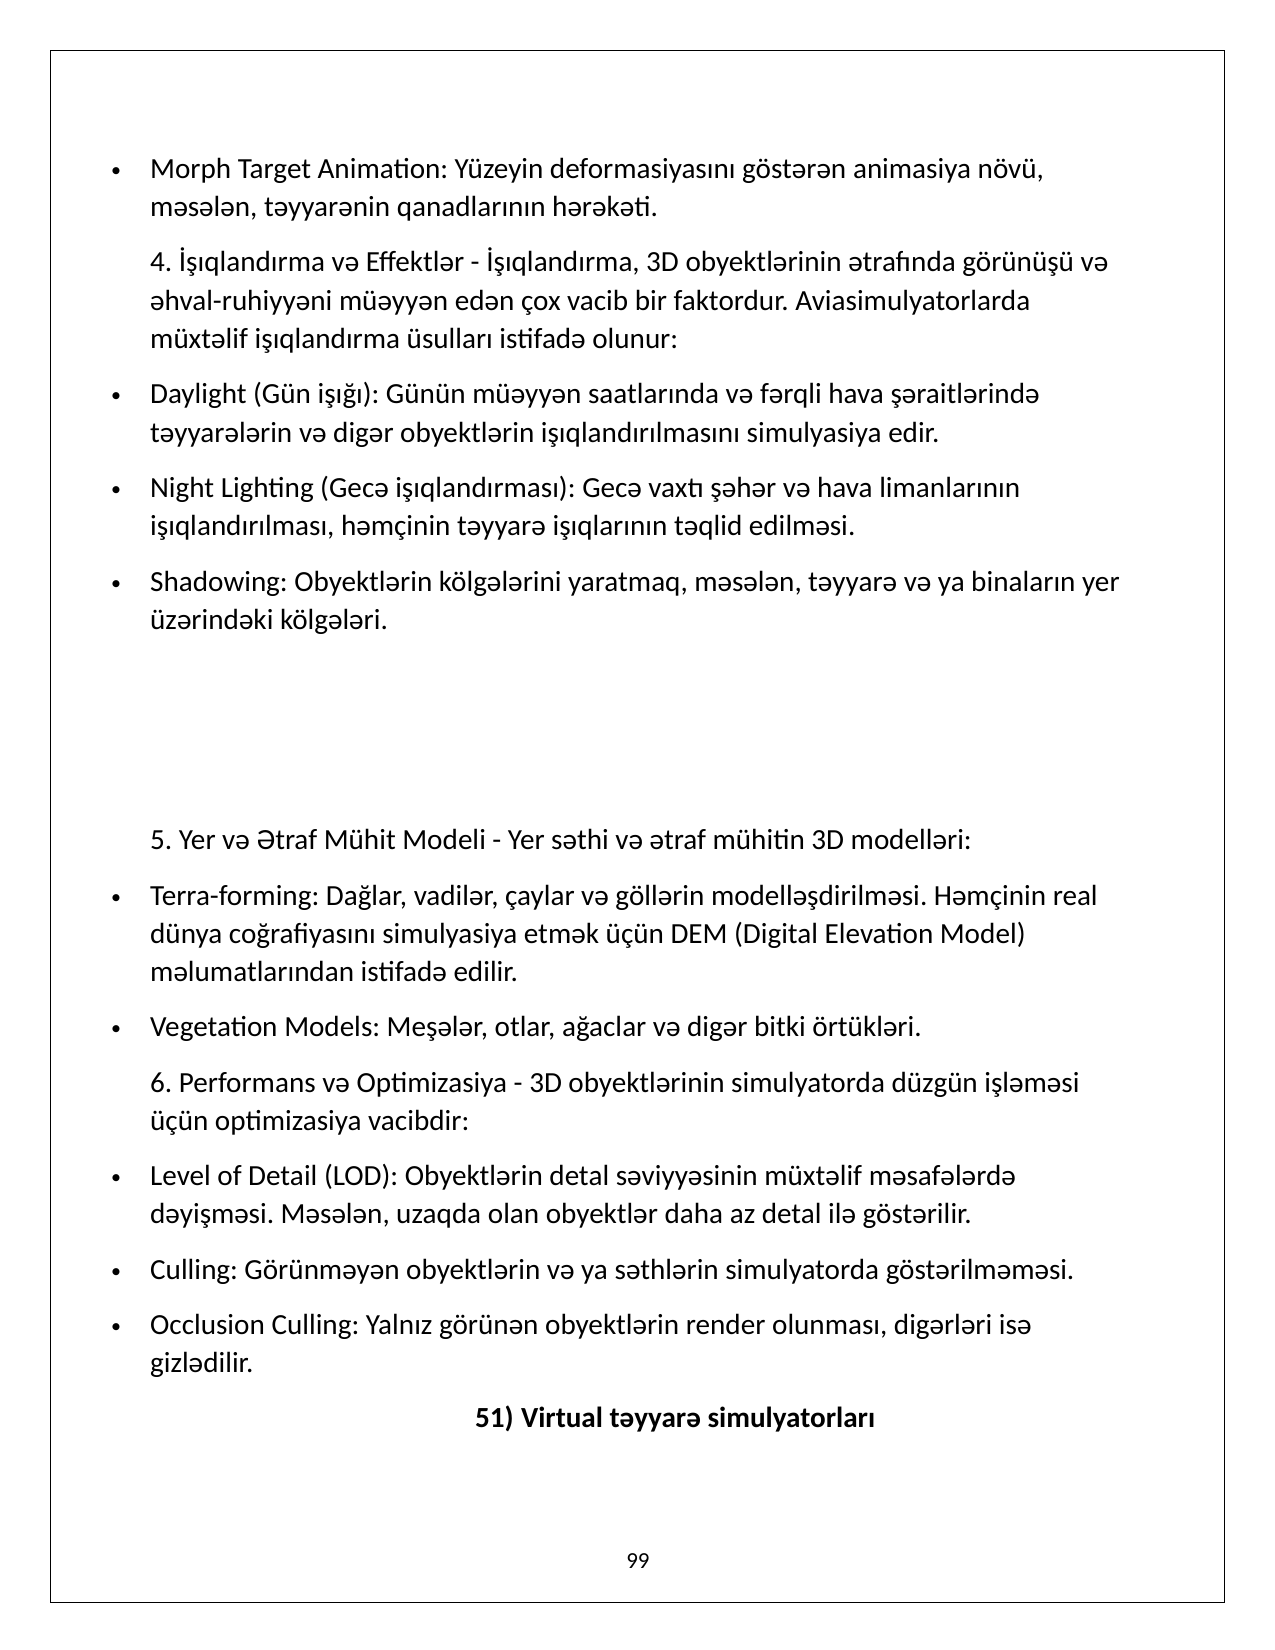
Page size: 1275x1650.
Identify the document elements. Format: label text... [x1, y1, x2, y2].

list Vegetation Models: Meşələr, otlar, ağaclar və digər bitki örtükləri. [112, 1008, 1125, 1044]
text 51) Virtual təyyarə simulyatorları [225, 1399, 1125, 1435]
list Level of Detail (LOD): Obyektlərin detal səviyyəsinin müxtəlif məsafələrdə dəyişməsi. Məsələn, uzaqda olan obyektlər daha az detal ilə göstərilir. [112, 1157, 1125, 1231]
list Daylight (Gün işığı): Günün müəyyən saatlarında və fərqli hava şəraitlərində təyyarələrin və digər obyektlərin işıqlandırılmasını simulyasiya edir. [112, 376, 1125, 449]
list Occlusion Culling: Yalnız görünən obyektlərin render olunması, digərləri isə gizlədilir. [112, 1306, 1125, 1380]
list Terra-forming: Dağlar, vadilər, çaylar və göllərin modelləşdirilməsi. Həmçinin real dünya coğrafiyasını simulyasiya etmək üçün DEM (Digital Elevation Model) məlumatlarından istifadə edilir. [112, 877, 1125, 989]
list Culling: Görünməyən obyektlərin və ya səthlərin simulyatorda göstərilməməsi. [112, 1251, 1125, 1286]
text 4. İşıqlandırma və Effektlər - İşıqlandırma, 3D obyektlərinin ətrafında görünüşü və əhval-ruhiyyəni müəyyən edən çox vacib bir faktordur. Aviasimulyatorlarda müxtəlif işıqlandırma üsulları istifadə olunur: [150, 243, 1125, 356]
list Night Lighting (Gecə işıqlandırması): Gecə vaxtı şəhər və hava limanlarının işıqlandırılması, həmçinin təyyarə işıqlarının təqlid edilməsi. [112, 469, 1125, 543]
list Morph Target Animation: Yüzeyin deformasiyasını göstərən animasiya növü, məsələn, təyyarənin qanadlarının hərəkəti. [112, 150, 1125, 224]
text 5. Yer və Ətraf Mühit Modeli - Yer səthi və ətraf mühitin 3D modelləri: [150, 821, 1125, 857]
list Shadowing: Obyektlərin kölgələrini yaratmaq, məsələn, təyyarə və ya binaların yer üzərindəki kölgələri. [112, 563, 1125, 637]
text 6. Performans və Optimizasiya - 3D obyektlərinin simulyatorda düzgün işləməsi üçün optimizasiya vacibdir: [150, 1064, 1125, 1138]
